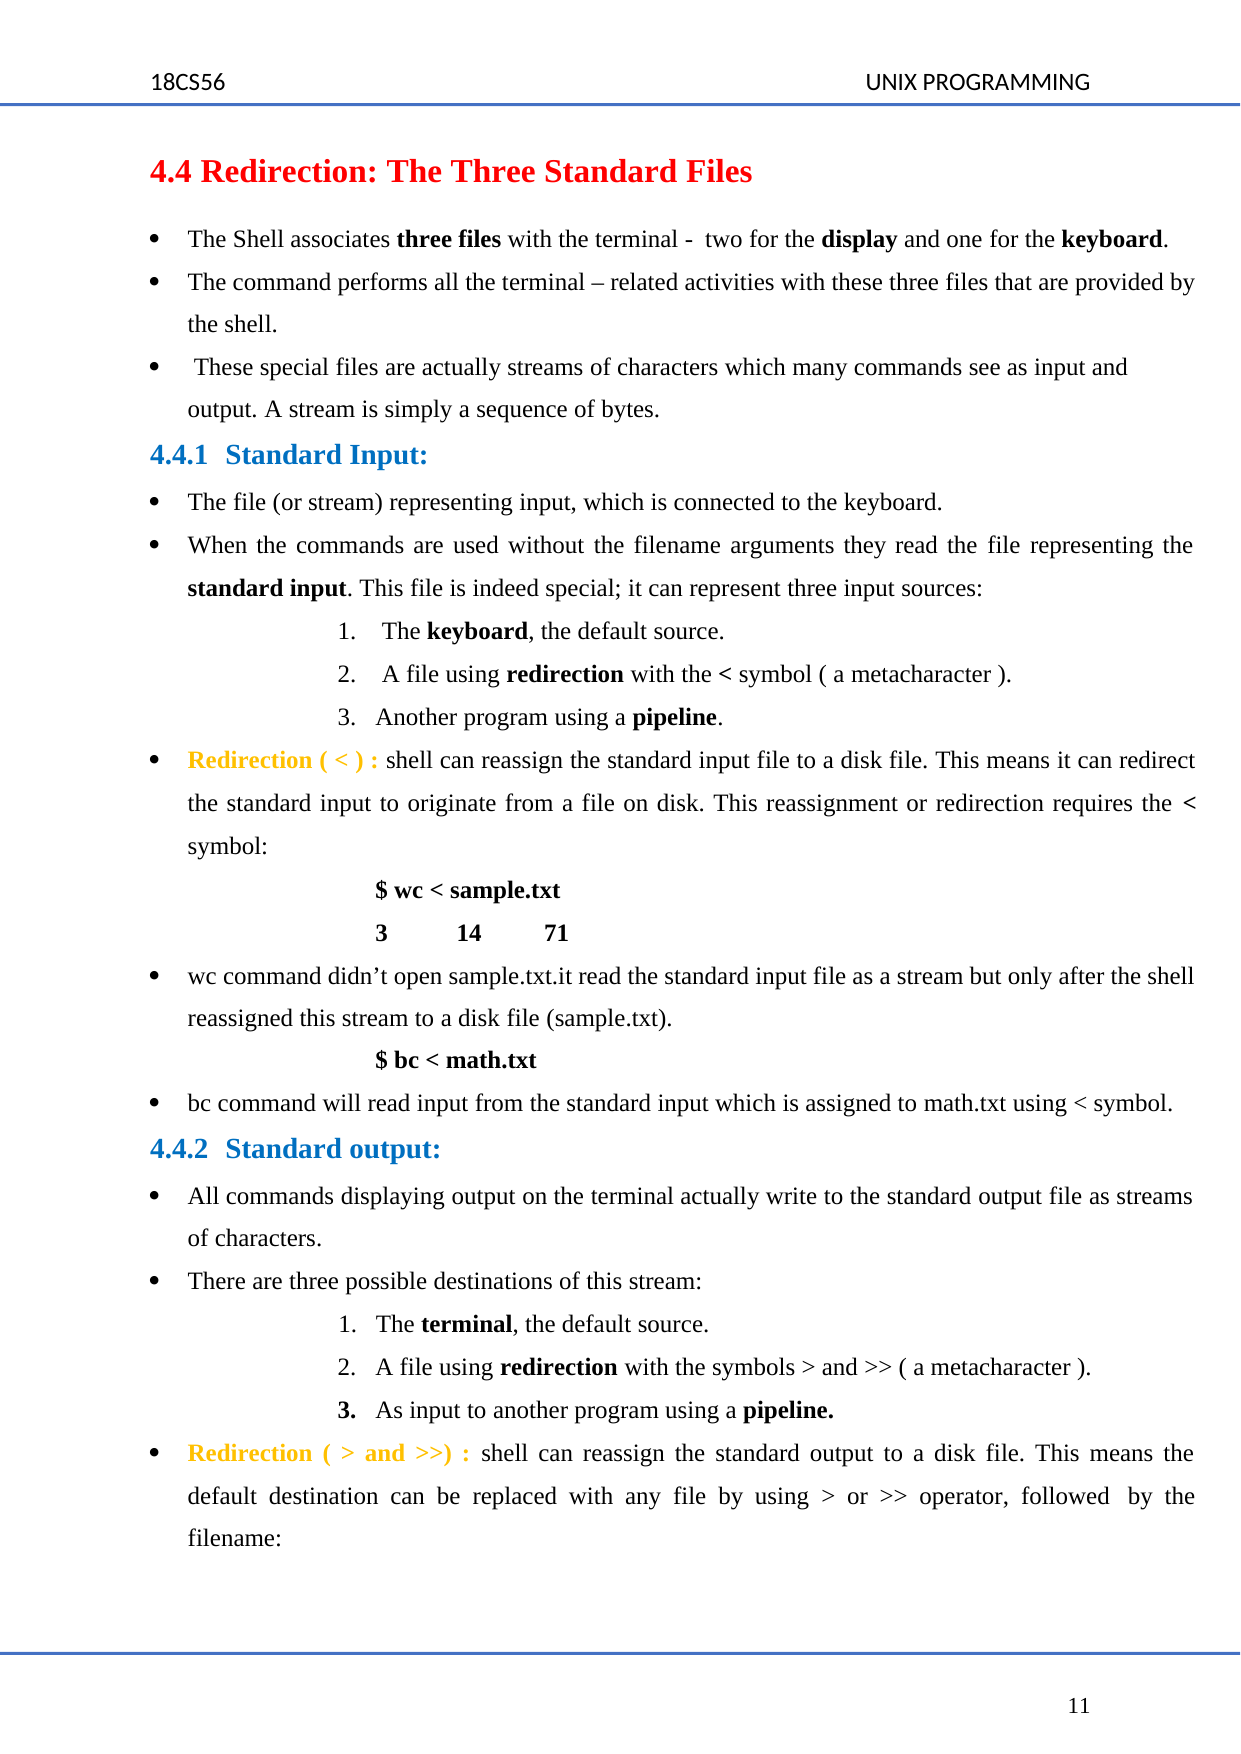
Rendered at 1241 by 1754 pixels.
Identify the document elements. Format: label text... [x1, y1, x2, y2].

list The keyboard, the default source. [337, 616, 1209, 645]
list All commands displaying output on the terminal actually write to the standard output file as streams of characters. [150, 1181, 1195, 1252]
list wc command didn’t open sample.txt.it read the standard input file as a stream but only after the shell reassigned this stream to a disk file (sample.txt). [150, 961, 1195, 1032]
list Redirection ( < ) : shell can reassign the standard input file to a disk file. This means it can redirect the standard input to originate from a file on disk. This reassignment or redirection requires the < symbol: [150, 745, 1197, 860]
list These special files are actually streams of characters which many commands see as input and output. A stream is simply a sequence of bytes. [150, 352, 1196, 423]
list The file (or stream) representing input, which is connected to the keyboard. [150, 487, 1209, 516]
text standard input. This file is indeed special; it can represent three input sources: [187, 573, 1209, 602]
subtitle Standard Input: [150, 437, 1209, 470]
subtitle Standard output: [150, 1131, 1209, 1164]
list As input to another program using a pipeline. [337, 1395, 1209, 1424]
list The command performs all the terminal – related activities with these three files that are provided by the shell. [150, 267, 1196, 338]
list Redirection ( > and >>) : shell can reassign the standard output to a disk file. This means the default destination can be replaced with any file by using > or >> operator, followed by the filename: [150, 1438, 1196, 1552]
list A file using redirection with the symbols > and >> ( a metacharacter ). [337, 1352, 1209, 1381]
list Another program using a pipeline. [337, 702, 1209, 731]
list When the commands are used without the filename arguments they read the file representing the [150, 530, 1209, 559]
subtitle Redirection: The Three Standard Files [150, 151, 1209, 189]
list bc command will read input from the standard input which is assigned to math.txt using < symbol. [150, 1088, 1209, 1117]
subtitle $ wc < sample.txt 3 14 71 [375, 875, 569, 947]
subtitle $ bc < math.txt [375, 1045, 1209, 1074]
list The terminal, the default source. [79, 1309, 709, 1338]
list The Shell associates three files with the terminal - two for the display and one for the keyboard. [150, 224, 1209, 253]
list A file using redirection with the < symbol ( a metacharacter ). [337, 659, 1209, 688]
list There are three possible destinations of this stream: [79, 1266, 702, 1294]
